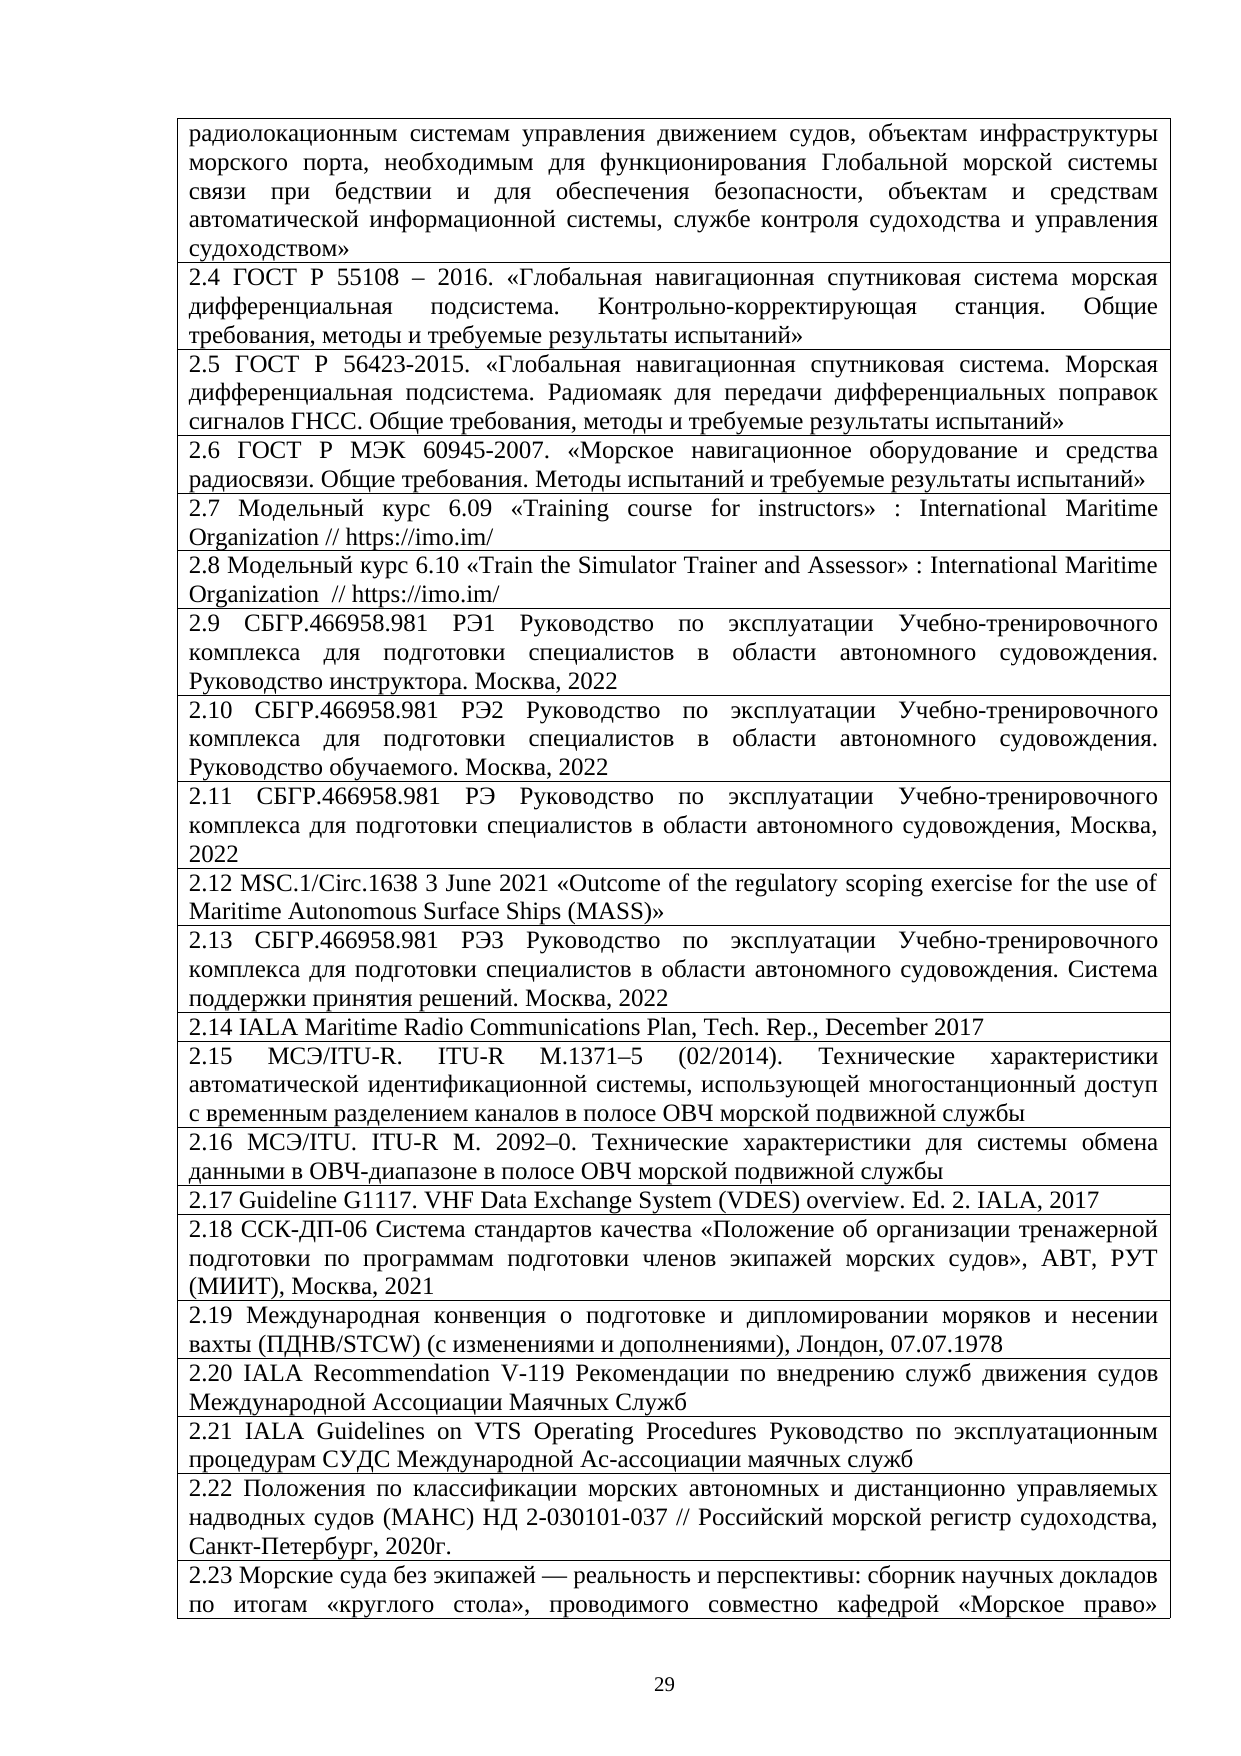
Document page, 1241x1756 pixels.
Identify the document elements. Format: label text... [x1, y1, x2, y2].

table_cell 2.19 Международная конвенция о подготовке и дипломировании моряков и несении вахты (ПДНВ/STCW) (с изменениями и дополнениями), Лондон, 07.07.1978 [178, 1301, 1170, 1358]
table_cell 2.15 МСЭ/ITU-R. ITU-R M.1371–5 (02/2014). Технические характеристики автоматической идентификационной системы, использующей многостанционный доступ с временным разделением каналов в полосе ОВЧ морской подвижной службы [178, 1042, 1170, 1127]
table_cell 2.22 Положения по классификации морских автономных и дистанционно управляемых надводных судов (МАНС) НД 2-030101-037 // Российский морской регистр судоходства, Санкт-Петербург, 2020г. [178, 1474, 1170, 1560]
table_cell 2.17 Guideline G1117. VHF Data Exchange System (VDES) overview. Ed. 2. IALA, 2017 [178, 1186, 1170, 1214]
table_cell 2.18 ССК-ДП-06 Система стандартов качества «Положение об организации тренажерной подготовки по программам подготовки членов экипажей морских судов», АВТ, РУТ (МИИТ), Москва, 2021 [178, 1215, 1170, 1300]
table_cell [178, 1561, 1170, 1617]
table_cell 2.8 Модельный курс 6.10 «Train the Simulator Trainer and Assessor» : International Maritime Organization // https://imo.im/ [178, 551, 1170, 608]
table_cell 2.14 IALA Maritime Radio Communications Plan, Tech. Rep., December 2017 [178, 1013, 1170, 1041]
table_cell 2.21 IALA Guidelines on VTS Operating Procedures Руководство по эксплуатационным процедурам СУДС Международной Ас-ассоциации маячных служб [178, 1417, 1170, 1473]
table_cell 2.20 IALA Recommendation V-119 Рекомендации по внедрению служб движения судов Международной Ассоциации Маячных Служб [178, 1359, 1170, 1416]
table_cell 2.10 СБГР.466958.981 РЭ2 Руководство по эксплуатации Учебно-тренировочного комплекса для подготовки специалистов в области автономного судовождения. Руководство обучаемого. Москва, 2022 [178, 696, 1170, 781]
table_cell 2.9 СБГР.466958.981 РЭ1 Руководство по эксплуатации Учебно-тренировочного комплекса для подготовки специалистов в области автономного судовождения. Руководство инструктора. Москва, 2022 [178, 609, 1170, 694]
table_cell 2.13 СБГР.466958.981 РЭ3 Руководство по эксплуатации Учебно-тренировочного комплекса для подготовки специалистов в области автономного судовождения. Система поддержки принятия решений. Москва, 2022 [178, 926, 1170, 1012]
table_cell 2.12 MSC.1/Circ.1638 3 June 2021 «Outcome of the regulatory scoping exercise for the use of Maritime Autonomous Surface Ships (MASS)» [178, 869, 1170, 925]
table_cell 2.4 ГОСТ Р 55108 – 2016. «Глобальная навигационная спутниковая система морская дифференциальная подсистема. Контрольно-корректирующая станция. Общие требования, методы и требуемые результаты испытаний» [178, 263, 1170, 348]
table_cell 2.11 СБГР.466958.981 РЭ Руководство по эксплуатации Учебно-тренировочного комплекса для подготовки специалистов в области автономного судовождения, Москва, 2022 [178, 782, 1170, 867]
table_cell 2.7 Модельный курс 6.09 «Training course for instructors» : International Maritime Organization // https://imo.im/ [178, 494, 1170, 550]
table_cell 2.6 ГОСТ Р МЭК 60945-2007. «Морское навигационное оборудование и средства радиосвязи. Общие требования. Методы испытаний и требуемые результаты испытаний» [178, 436, 1170, 493]
table_cell 2.5 ГОСТ Р 56423-2015. «Глобальная навигационная спутниковая система. Морская дифференциальная подсистема. Радиомаяк для передачи дифференциальных поправок сигналов ГНСС. Общие требования, методы и требуемые результаты испытаний» [178, 350, 1170, 435]
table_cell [178, 119, 1170, 262]
table_cell 2.16 МСЭ/ITU. ITU-R M. 2092–0. Технические характеристики для системы обмена данными в ОВЧ-диапазоне в полосе ОВЧ морской подвижной службы [178, 1128, 1170, 1185]
